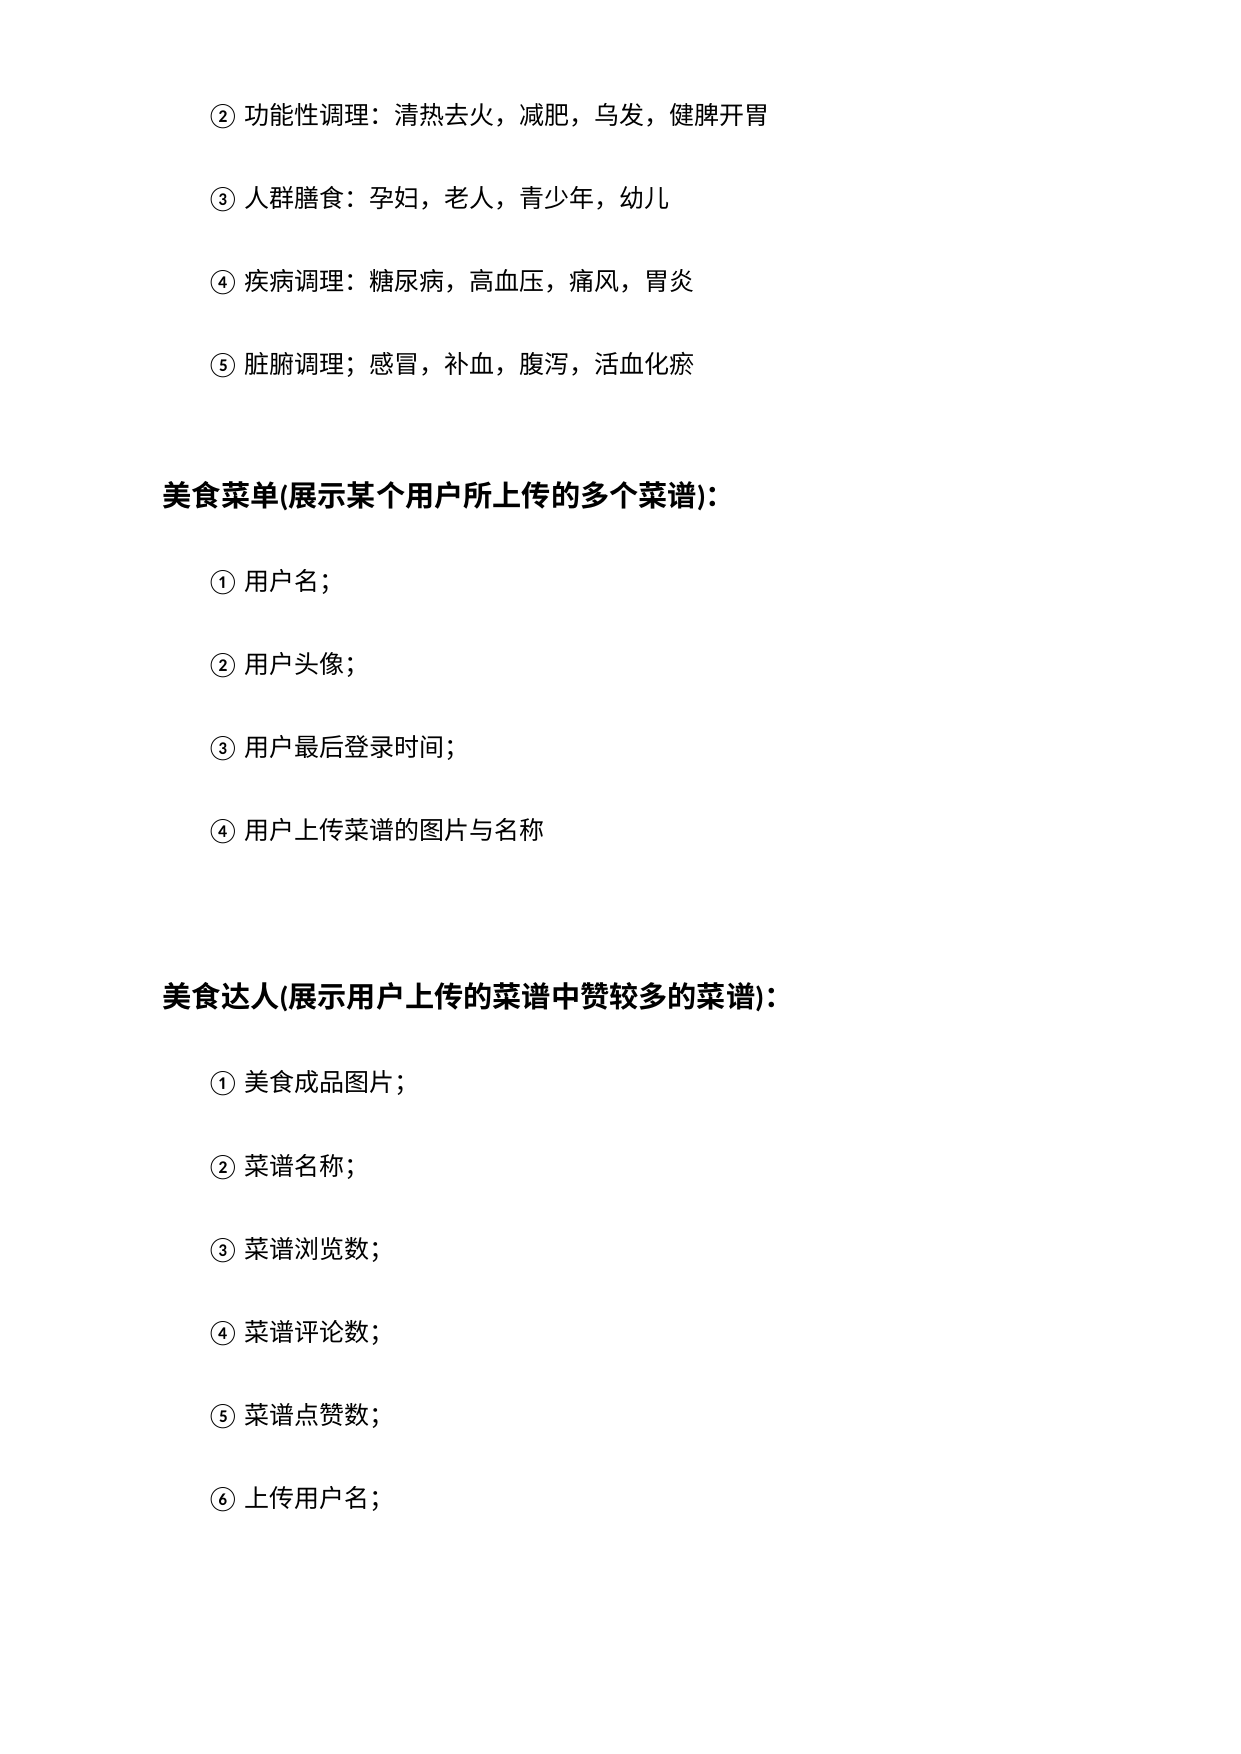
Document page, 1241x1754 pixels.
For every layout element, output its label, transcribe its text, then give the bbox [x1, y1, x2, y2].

text ③人群膳食：孕妇，老人，青少年，幼儿 [162, 164, 1165, 229]
text ⑤脏腑调理；感冒，补血，腹泻，活血化瘀 [162, 330, 1165, 395]
text ②菜谱名称； [162, 1132, 1165, 1197]
text ①美食成品图片； [162, 1048, 1165, 1113]
text ④疾病调理：糖尿病，高血压，痛风，胃炎 [162, 247, 1165, 312]
text ③菜谱浏览数； [162, 1215, 1165, 1280]
text ③用户最后登录时间； [162, 713, 1165, 778]
text ⑤菜谱点赞数； [162, 1381, 1165, 1446]
text 美食达人(展示用户上传的菜谱中赞较多的菜谱)： [119, 962, 1165, 1027]
text ①用户名； [162, 547, 1165, 612]
text ④菜谱评论数； [162, 1298, 1165, 1363]
text ②功能性调理：清热去火，减肥，乌发，健脾开胃 [162, 81, 1165, 146]
text ④用户上传菜谱的图片与名称 [162, 796, 1165, 861]
text ⑥上传用户名； [162, 1464, 1165, 1529]
text ②用户头像； [162, 630, 1165, 695]
text 美食菜单(展示某个用户所上传的多个菜谱)： [119, 461, 1165, 526]
